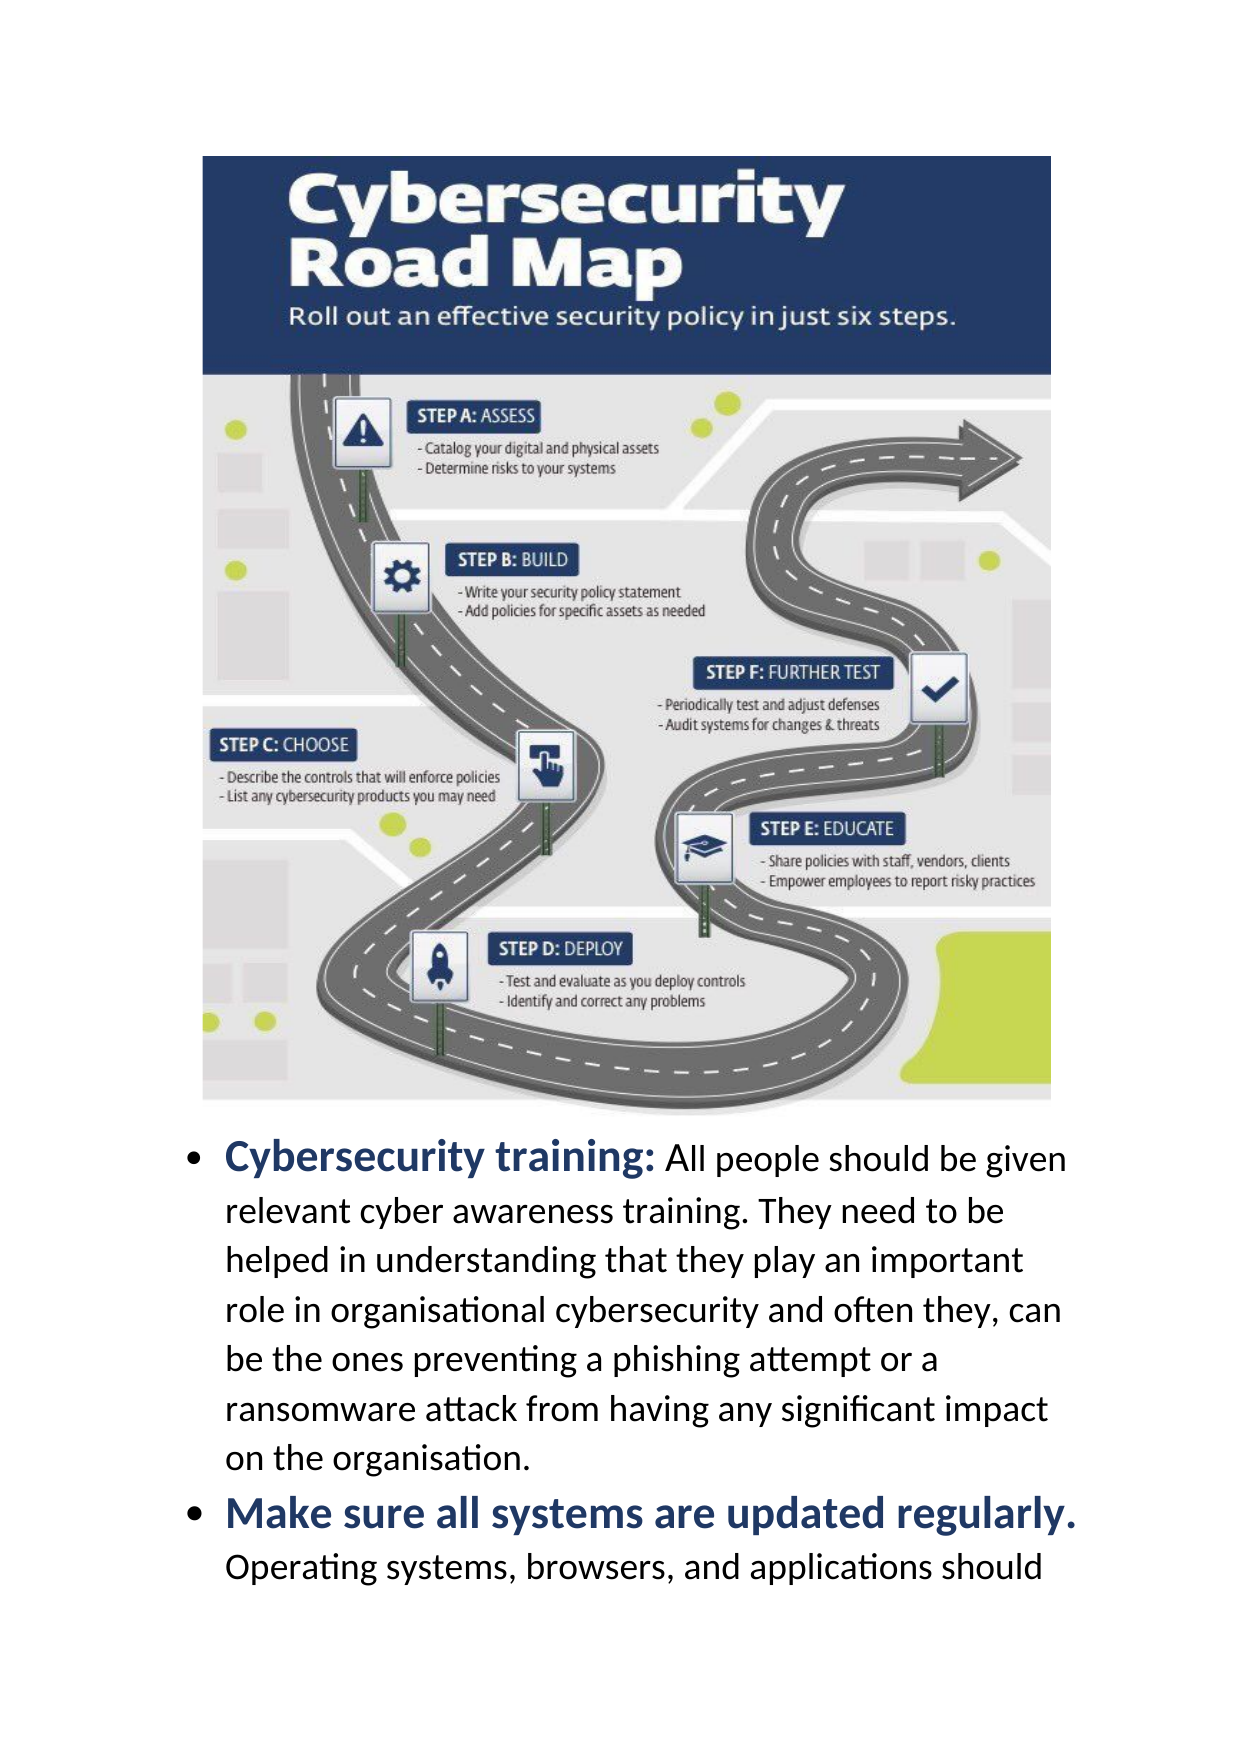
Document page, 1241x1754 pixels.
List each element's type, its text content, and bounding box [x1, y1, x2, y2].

picture [202, 156, 1051, 1123]
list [187, 1483, 1090, 1589]
